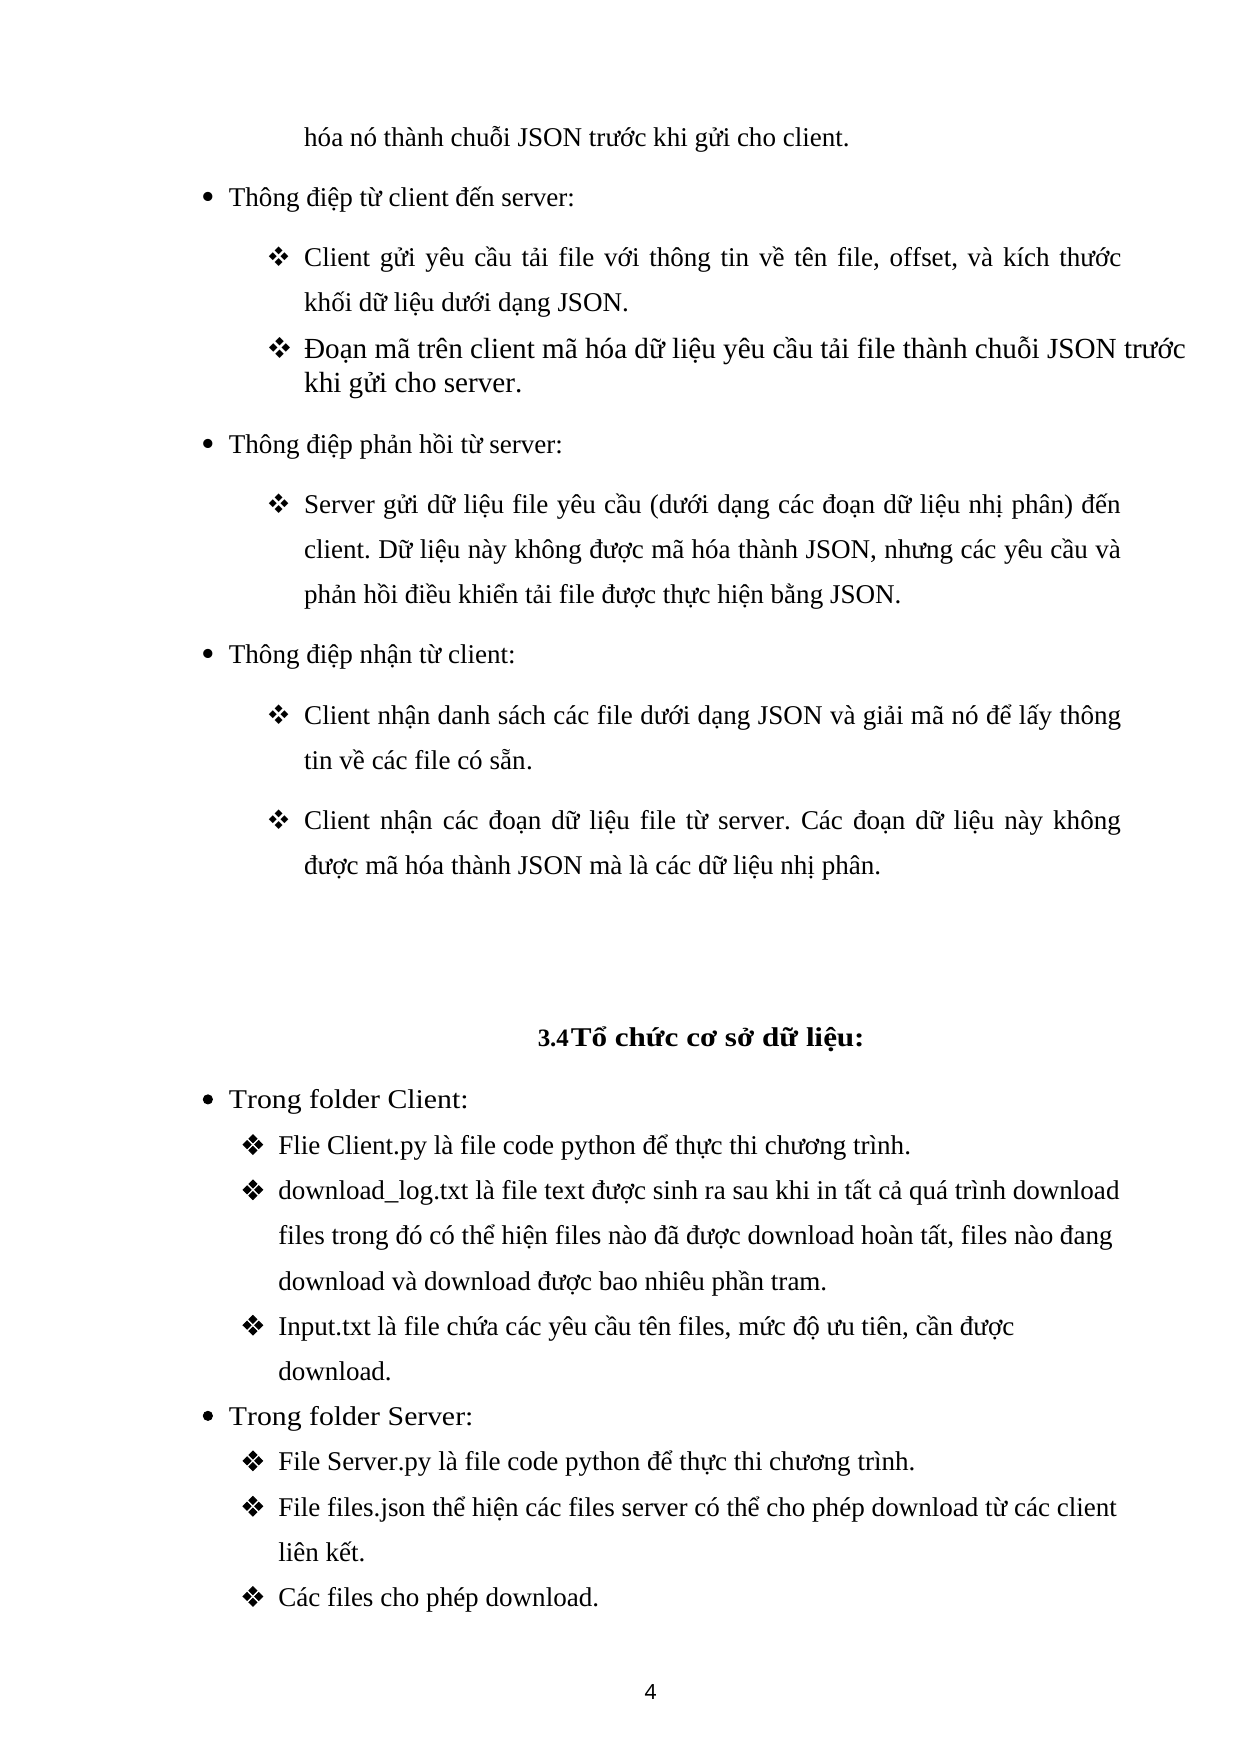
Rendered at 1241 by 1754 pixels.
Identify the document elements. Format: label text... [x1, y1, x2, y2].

list Input.txt là file chứa các yêu cầu tên files, mức độ ưu tiên, cần được download. [241, 1310, 1122, 1386]
list Client gửi yêu cầu tải file với thông tin về tên file, offset, và kích thước khối dữ liệu dưới dạng JSON. [266, 241, 1122, 318]
list Thông điệp phản hồi từ server: [203, 428, 1122, 459]
list Đoạn mã trên client mã hóa dữ liệu yêu cầu tải file thành chuỗi JSON trước khi gửi cho server. [266, 332, 1194, 399]
subtitle Tổ chức cơ sở dữ liệu: [208, 1021, 1194, 1052]
list File Server.py là file code python để thực thi chương trình. [241, 1445, 1122, 1477]
list Các files cho phép download. [241, 1581, 1122, 1612]
list Trong folder Server: [203, 1400, 1122, 1431]
list File files.json thể hiện các files server có thể cho phép download từ các client liên kết. [241, 1491, 1122, 1567]
list Thông điệp nhận từ client: [203, 639, 1122, 670]
list download_log.txt là file text được sinh ra sau khi in tất cả quá trình download files trong đó có thể hiện files nào đã được download hoàn tất, files nào đang download và download được bao nhiêu phần tram. [241, 1174, 1122, 1296]
list Server gửi dữ liệu file yêu cầu (dưới dạng các đoạn dữ liệu nhị phân) đến client. Dữ liệu này không được mã hóa thành JSON, nhưng các yêu cầu và phản hồi điều khiển tải file được thực hiện bằng JSON. [266, 488, 1122, 610]
list Thông điệp từ client đến server: [203, 181, 1122, 212]
list Flie Client.py là file code python để thực thi chương trình. [241, 1129, 1122, 1160]
list Client nhận danh sách các file dưới dạng JSON và giải mã nó để lấy thông tin về các file có sẵn. [266, 699, 1122, 775]
list Client nhận các đoạn dữ liệu file từ server. Các đoạn dữ liệu này không được mã hóa thành JSON mà là các dữ liệu nhị phân. [266, 804, 1122, 1009]
list Trong folder Client: [203, 1084, 1122, 1115]
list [266, 121, 1122, 152]
